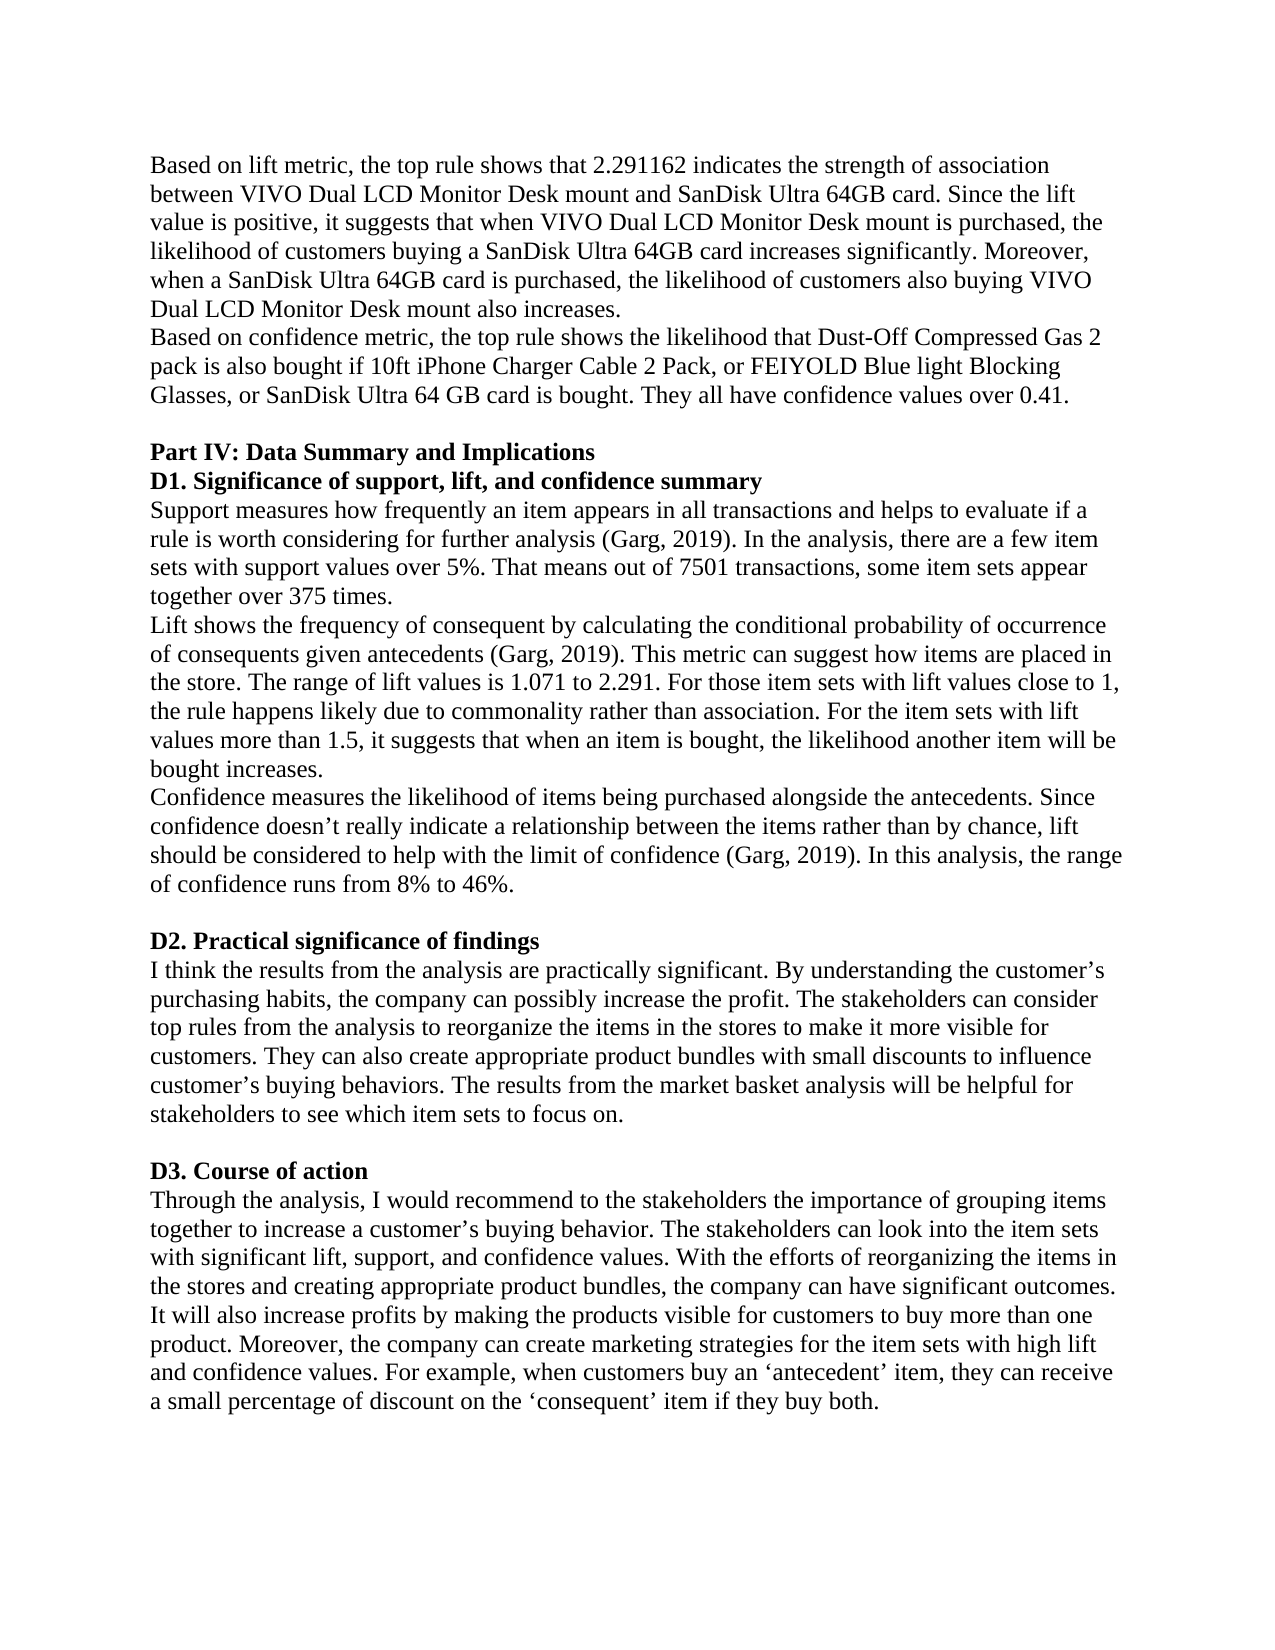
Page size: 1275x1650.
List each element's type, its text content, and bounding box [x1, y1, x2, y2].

text Based on confidence metric, the top rule shows the likelihood that Dust-Off Compressed Gas 2 pack is also bought if 10ft iPhone Charger Cable 2 Pack, or FEIYOLD Blue light Blocking Glasses, or SanDisk Ultra 64 GB card is bought. They all have confidence values over 0.41. [150, 322, 1125, 409]
text Support measures how frequently an item appears in all transactions and helps to evaluate if a rule is worth considering for further analysis (Garg, 2019). In the analysis, there are a few item sets with support values over 5%. That means out of 7501 transactions, some item sets appear together over 375 times. [150, 495, 1125, 610]
text Lift shows the frequency of consequent by calculating the conditional probability of occurrence of consequents given antecedents (Garg, 2019). This metric can suggest how items are placed in the store. The range of lift values is 1.071 to 2.291. For those item sets with lift values close to 1, the rule happens likely due to commonality rather than association. For the item sets with lift values more than 1.5, it suggests that when an item is bought, the likelihood another item will be bought increases. [150, 610, 1125, 782]
text Through the analysis, I would recommend to the stakeholders the importance of grouping items together to increase a customer’s buying behavior. The stakeholders can look into the item sets with significant lift, support, and confidence values. With the efforts of reorganizing the items in the stores and creating appropriate product bundles, the company can have significant outcomes. It will also increase profits by making the products visible for customers to buy more than one product. Moreover, the company can create marketing strategies for the item sets with high lift and confidence values. For example, when customers buy an ‘antecedent’ item, they can receive a small percentage of discount on the ‘consequent’ item if they buy both. [150, 1185, 1125, 1415]
text D2. Practical significance of findings [150, 926, 1125, 955]
text Part IV: Data Summary and Implications [150, 437, 1125, 466]
text D1. Significance of support, lift, and confidence summary [150, 466, 1125, 495]
text D3. Course of action [150, 1156, 1125, 1185]
text Based on lift metric, the top rule shows that 2.291162 indicates the strength of association between VIVO Dual LCD Monitor Desk mount and SanDisk Ultra 64GB card. Since the lift value is positive, it suggests that when VIVO Dual LCD Monitor Desk mount is purchased, the likelihood of customers buying a SanDisk Ultra 64GB card increases significantly. Moreover, when a SanDisk Ultra 64GB card is purchased, the likelihood of customers also buying VIVO Dual LCD Monitor Desk mount also increases. [150, 150, 1125, 322]
text Confidence measures the likelihood of items being purchased alongside the antecedents. Since confidence doesn’t really indicate a relationship between the items rather than by chance, lift should be considered to help with the limit of confidence (Garg, 2019). In this analysis, the range of confidence runs from 8% to 46%. [150, 782, 1125, 897]
text I think the results from the analysis are practically significant. By understanding the customer’s purchasing habits, the company can possibly increase the profit. The stakeholders can consider top rules from the analysis to reorganize the items in the stores to make it more visible for customers. They can also create appropriate product bundles with small discounts to influence customer’s buying behaviors. The results from the market basket analysis will be helpful for stakeholders to see which item sets to focus on. [150, 955, 1125, 1127]
